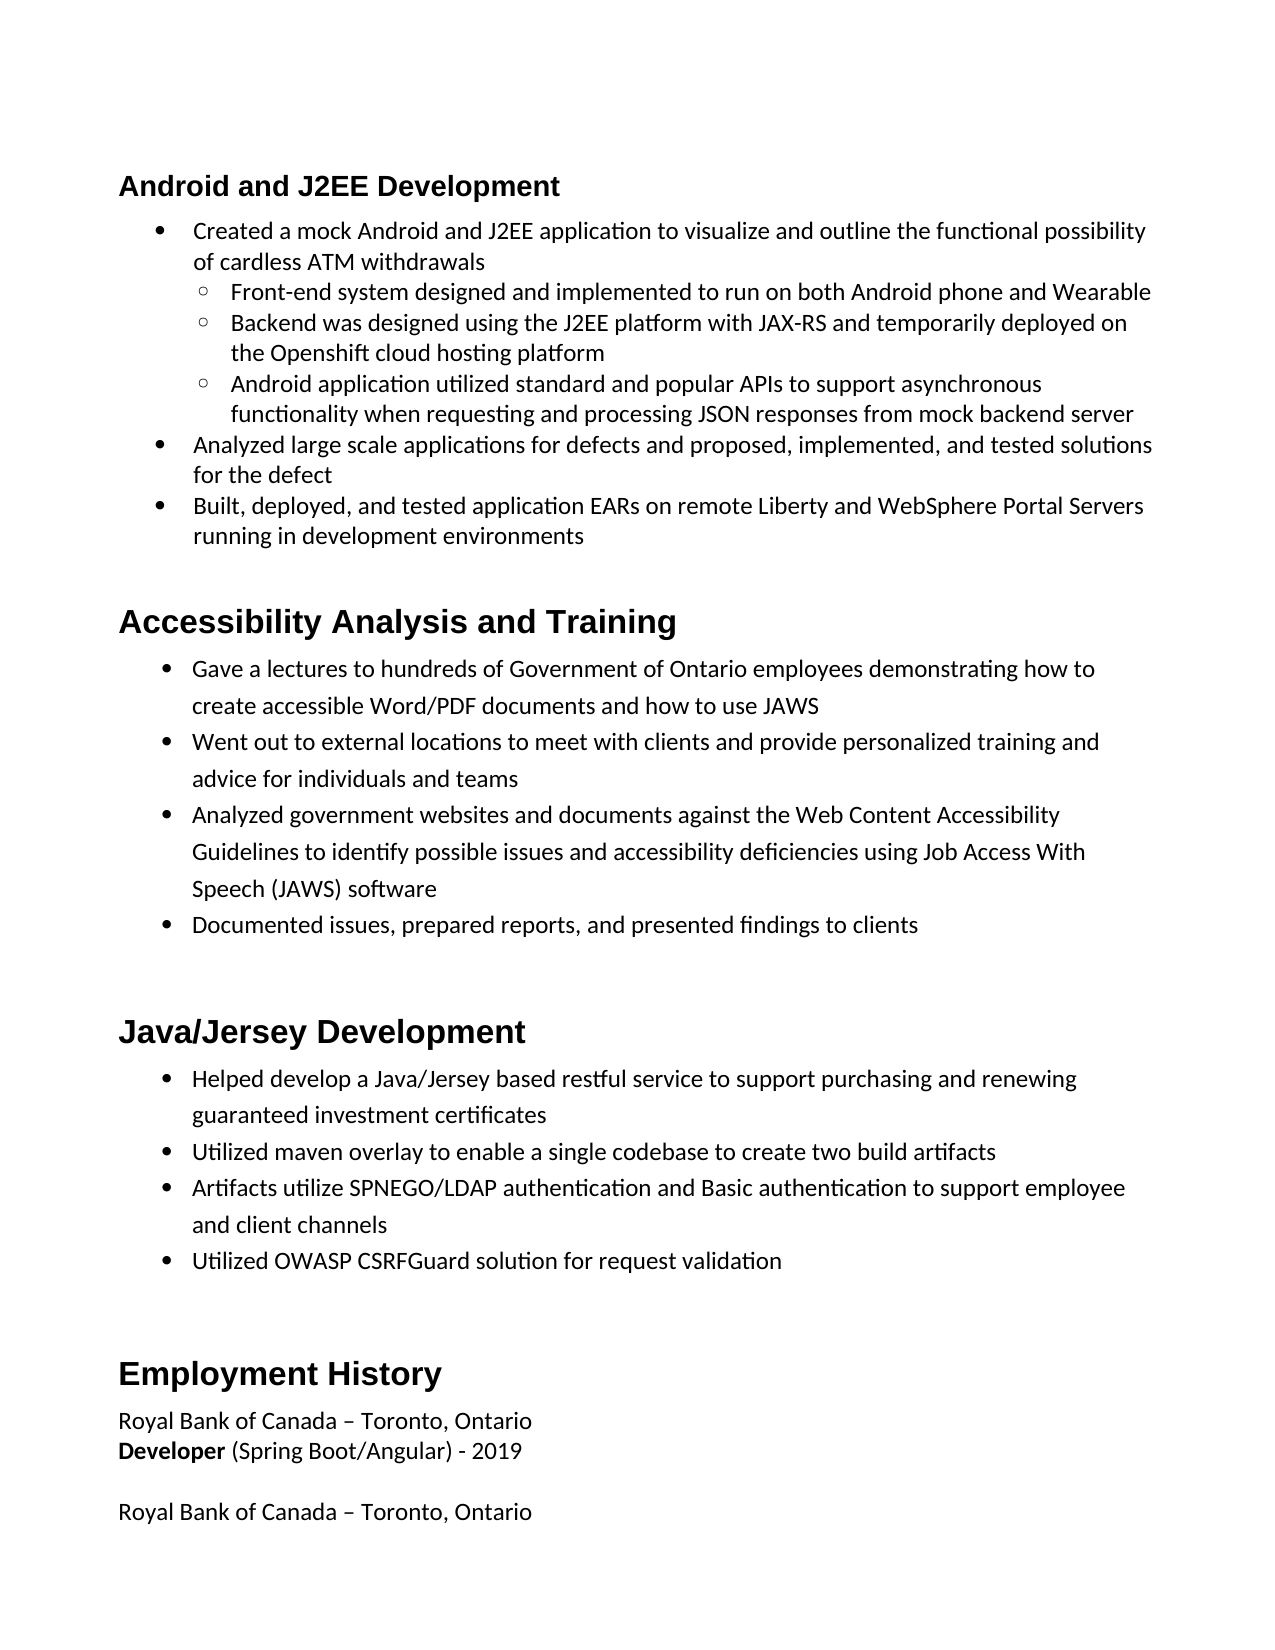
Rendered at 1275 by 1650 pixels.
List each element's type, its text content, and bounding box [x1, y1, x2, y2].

list Utilized OWASP CSRFGuard solution for request validation [162, 1246, 1157, 1276]
list Analyzed government websites and documents against the Web Content Accessibility Guidelines to identify possible issues and accessibility deficiencies using Job Access With Speech (JAWS) software [162, 799, 1157, 903]
list Android application utilized standard and popular APIs to support asynchronous functionality when requesting and processing JSON responses from mock backend server [193, 368, 1157, 429]
list Documented issues, prepared reports, and presented findings to clients [162, 909, 1157, 940]
list Utilized maven overlay to enable a single codebase to create two build artifacts [162, 1136, 1157, 1166]
text Royal Bank of Canada – Toronto, Ontario [118, 1405, 1157, 1436]
list Created a mock Android and J2EE application to visualize and outline the functional possibility of cardless ATM withdrawals [156, 215, 1157, 276]
subtitle Android and J2EE Development [118, 169, 1157, 203]
text Developer (Spring Boot/Angular) - 2019 [118, 1436, 1157, 1466]
list Artifacts utilize SPNEGO/LDAP authentication and Basic authentication to support employee and client channels [162, 1172, 1157, 1239]
list Helped develop a Java/Jersey based restful service to support purchasing and renewing guaranteed investment certificates [162, 1063, 1157, 1130]
text Royal Bank of Canada – Toronto, Ontario [118, 1497, 1157, 1527]
subtitle Accessibility Analysis and Training [118, 602, 1157, 641]
subtitle Employment History [118, 1354, 1157, 1392]
list Built, deployed, and tested application EARs on remote Liberty and WebSphere Portal Servers running in development environments [156, 490, 1157, 551]
list Analyzed large scale applications for defects and proposed, implemented, and tested solutions for the defect [156, 429, 1157, 490]
list Went out to external locations to meet with clients and provide personalized training and advice for individuals and teams [162, 726, 1157, 793]
subtitle Java/Jersey Development [118, 1012, 1157, 1050]
list Front-end system designed and implemented to run on both Android phone and Wearable [193, 276, 1157, 307]
list Backend was designed using the J2EE platform with JAX-RS and temporarily deployed on the Openshift cloud hosting platform [193, 307, 1157, 368]
list Gave a lectures to hundreds of Government of Ontario employees demonstrating how to create accessible Word/PDF documents and how to use JAWS [162, 653, 1157, 720]
